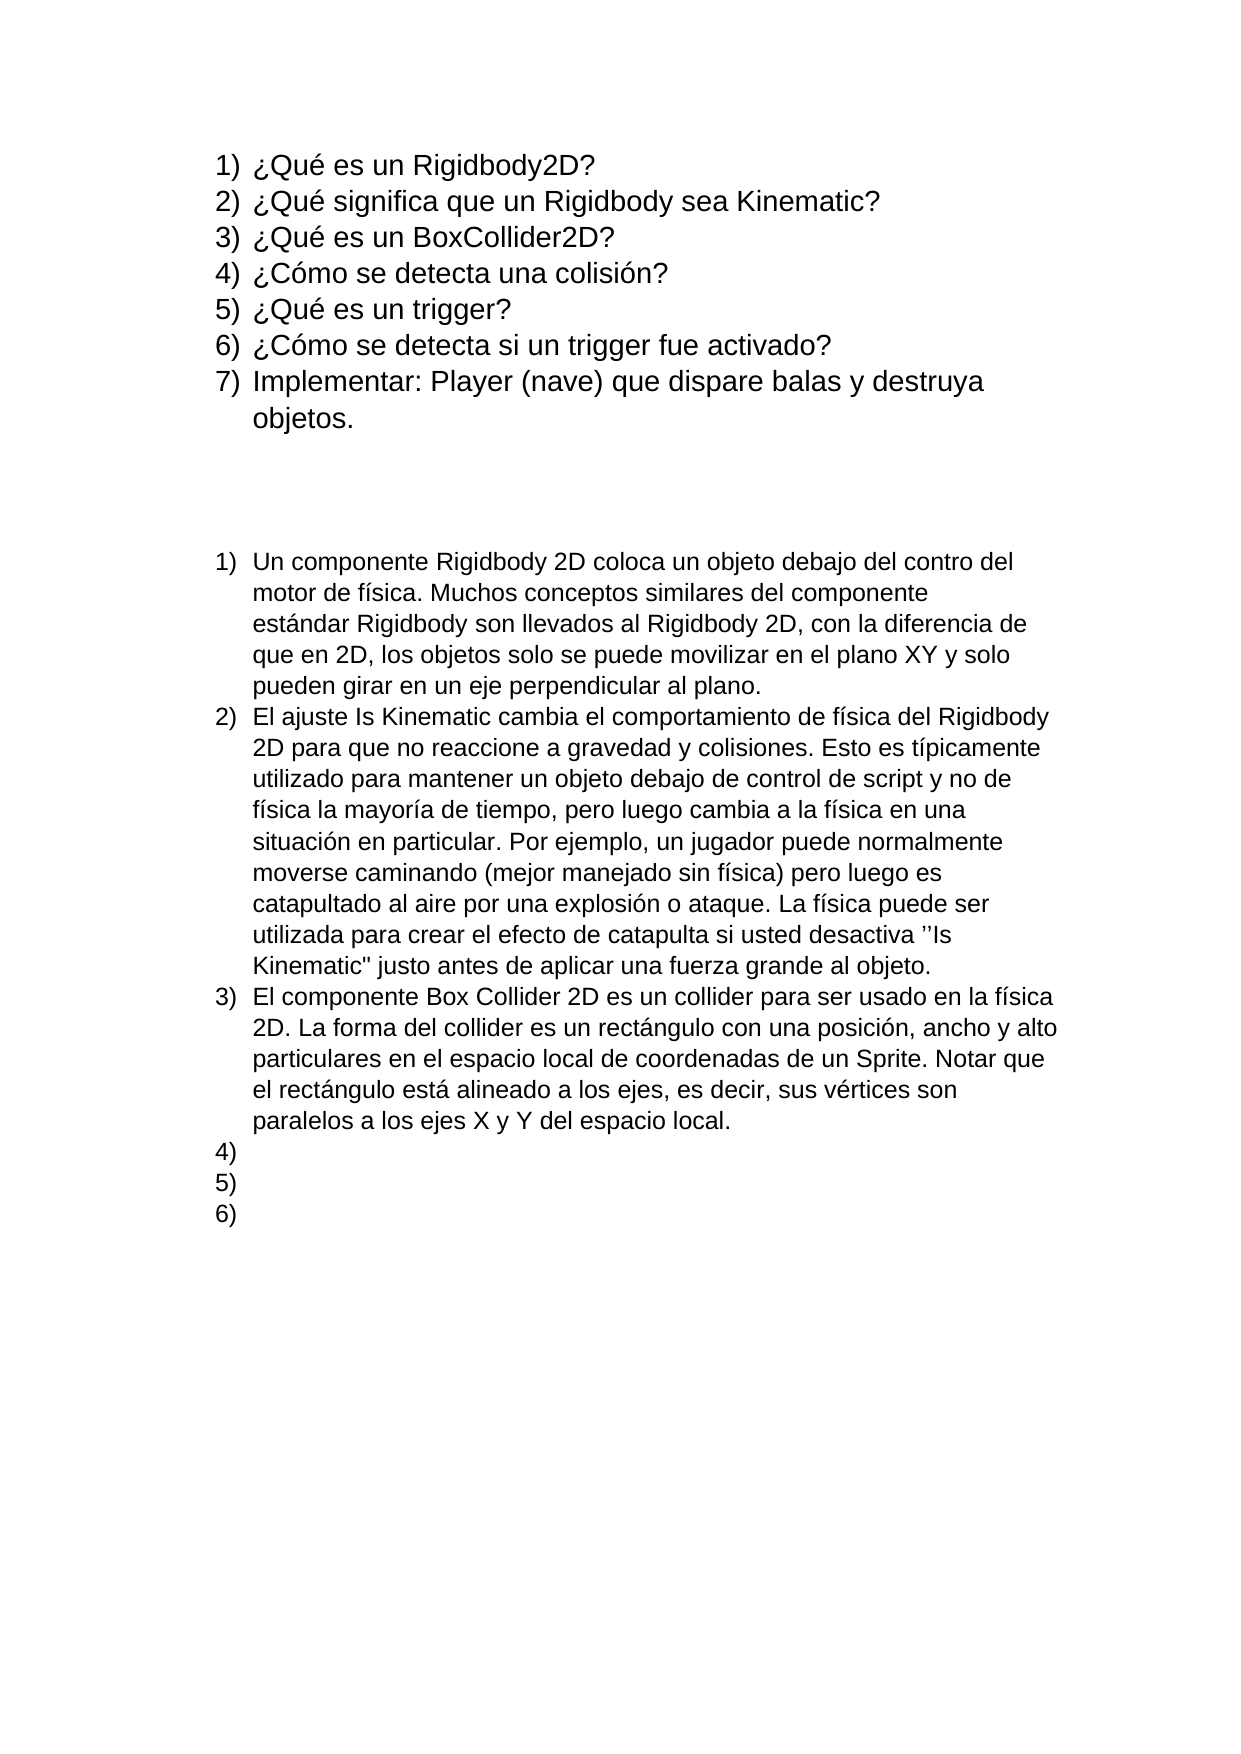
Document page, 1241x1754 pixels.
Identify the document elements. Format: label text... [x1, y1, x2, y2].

list ¿Qué es un trigger? [215, 292, 1063, 326]
list ¿Cómo se detecta si un trigger fue activado? [215, 328, 1063, 362]
list Un componente Rigidbody 2D coloca un objeto debajo del contro del motor de física. Muchos conceptos similares del componente estándar Rigidbody son llevados al Rigidbody 2D, con la diferencia de que en 2D, los objetos solo se puede movilizar en el plano XY y solo pueden girar en un eje perpendicular al plano. [215, 547, 1063, 700]
list El componente Box Collider 2D es un collider para ser usado en la física 2D. La forma del collider es un rectángulo con una posición, ancho y alto particulares en el espacio local de coordenadas de un Sprite. Notar que el rectángulo está alineado a los ejes, es decir, sus vértices son paralelos a los ejes X y Y del espacio local. [215, 982, 1063, 1135]
list Implementar: Player (nave) que dispare balas y destruya objetos. [215, 364, 1063, 434]
list ¿Cómo se detecta una colisión? [215, 256, 1063, 289]
list El ajuste Is Kinematic cambia el comportamiento de física del Rigidbody 2D para que no reaccione a gravedad y colisiones. Esto es típicamente utilizado para mantener un objeto debajo de control de script y no de física la mayoría de tiempo, pero luego cambia a la física en una situación en particular. Por ejemplo, un jugador puede normalmente moverse caminando (mejor manejado sin física) pero luego es catapultado al aire por una explosión o ataque. La física puede ser utilizada para crear el efecto de catapulta si usted desactiva ’’Is Kinematic" justo antes de aplicar una fuerza grande al objeto. [215, 702, 1063, 979]
list ¿Qué significa que un Rigidbody sea Kinematic? [215, 184, 1063, 217]
list ¿Qué es un Rigidbody2D? [215, 148, 1063, 181]
list ¿Qué es un BoxCollider2D? [215, 220, 1063, 253]
